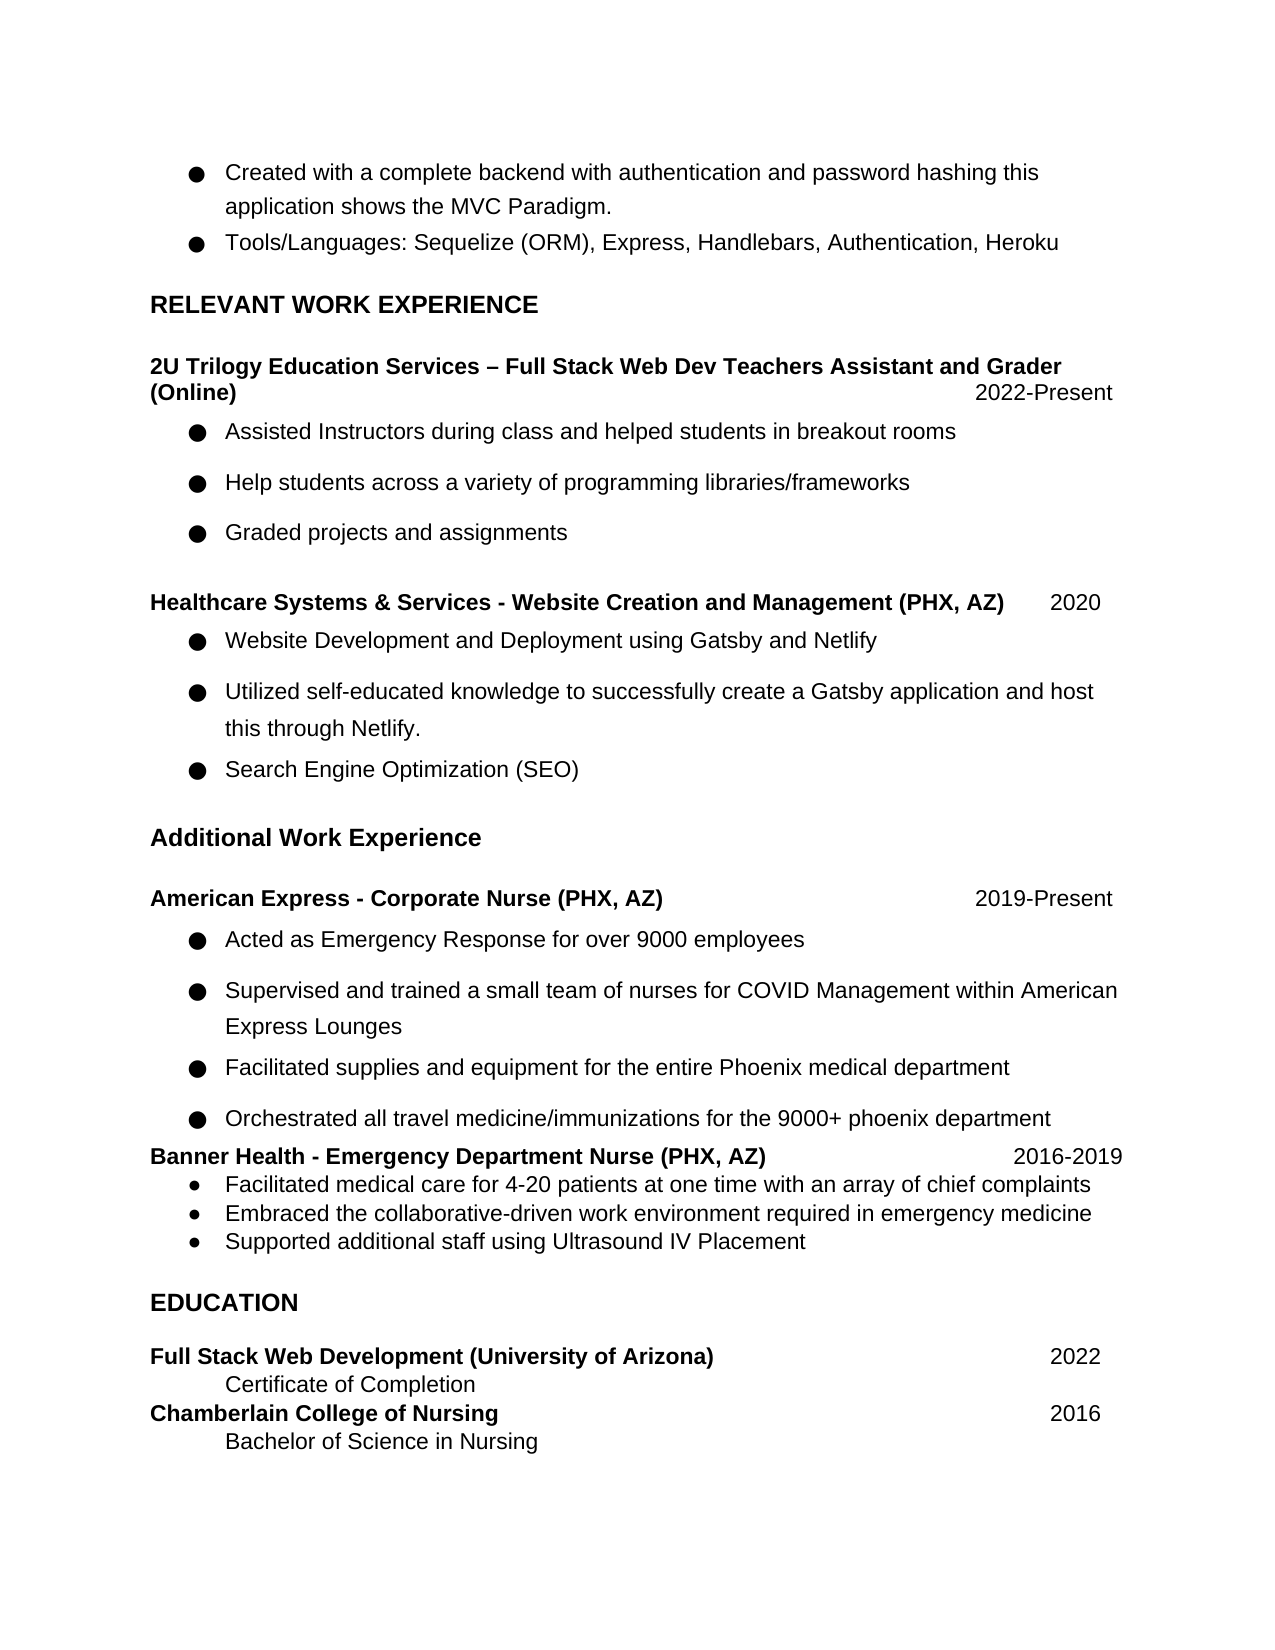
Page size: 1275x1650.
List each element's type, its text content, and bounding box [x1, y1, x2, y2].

text Healthcare Systems & Services - Website Creation and Management (PHX, AZ) 2020 [150, 588, 1125, 615]
text Banner Health - Emergency Department Nurse (PHX, AZ) 2016-2019 [150, 1143, 1125, 1169]
list Assisted Instructors during class and helped students in breakout rooms [187, 405, 1125, 452]
list Orchestrated all travel medicine/immunizations for the 9000+ phoenix department [187, 1092, 1125, 1139]
list Help students across a variety of programming libraries/frameworks [187, 456, 1125, 503]
list Facilitated medical care for 4-20 patients at one time with an array of chief complaints [187, 1171, 1125, 1198]
list Search Engine Optimization (SEO) [187, 743, 1125, 790]
list Website Development and Deployment using Gatsby and Netlify [187, 615, 1125, 662]
text American Express - Corporate Nurse (PHX, AZ) 2019-Present [150, 885, 1125, 911]
text 2U Trilogy Education Services – Full Stack Web Dev Teachers Assistant and Grader (Online) 2022-Present [150, 353, 1125, 405]
text Chamberlain College of Nursing 2016 [150, 1400, 1125, 1426]
list Supervised and trained a small team of nurses for COVID Management within American Express Lounges [187, 964, 1125, 1039]
text Certificate of Completion [150, 1371, 1125, 1398]
list Tools/Languages: Sequelize (ORM), Express, Handlebars, Authentication, Heroku [187, 219, 1125, 262]
text Full Stack Web Development (University of Arizona) 2022 [150, 1343, 1125, 1369]
text EDUCATION [150, 1288, 1125, 1317]
list Supported additional staff using Ultrasound IV Placement [187, 1228, 1125, 1255]
list Graded projects and assignments [187, 507, 1125, 554]
text RELEVANT WORK EXPERIENCE [150, 291, 1125, 319]
list Acted as Emergency Response for over 9000 employees [187, 913, 1125, 960]
list Utilized self-educated knowledge to successfully create a Gatsby application and host this through Netlify. [187, 666, 1125, 741]
text Additional Work Experience [150, 823, 1125, 851]
list Embraced the collaborative-driven work environment required in emergency medicine [187, 1200, 1125, 1226]
list Facilitated supplies and equipment for the entire Phoenix medical department [187, 1042, 1125, 1088]
text Bachelor of Science in Nursing [150, 1428, 1125, 1454]
list Created with a complete backend with authentication and password hashing this application shows the MVC Paradigm. [187, 150, 1125, 219]
